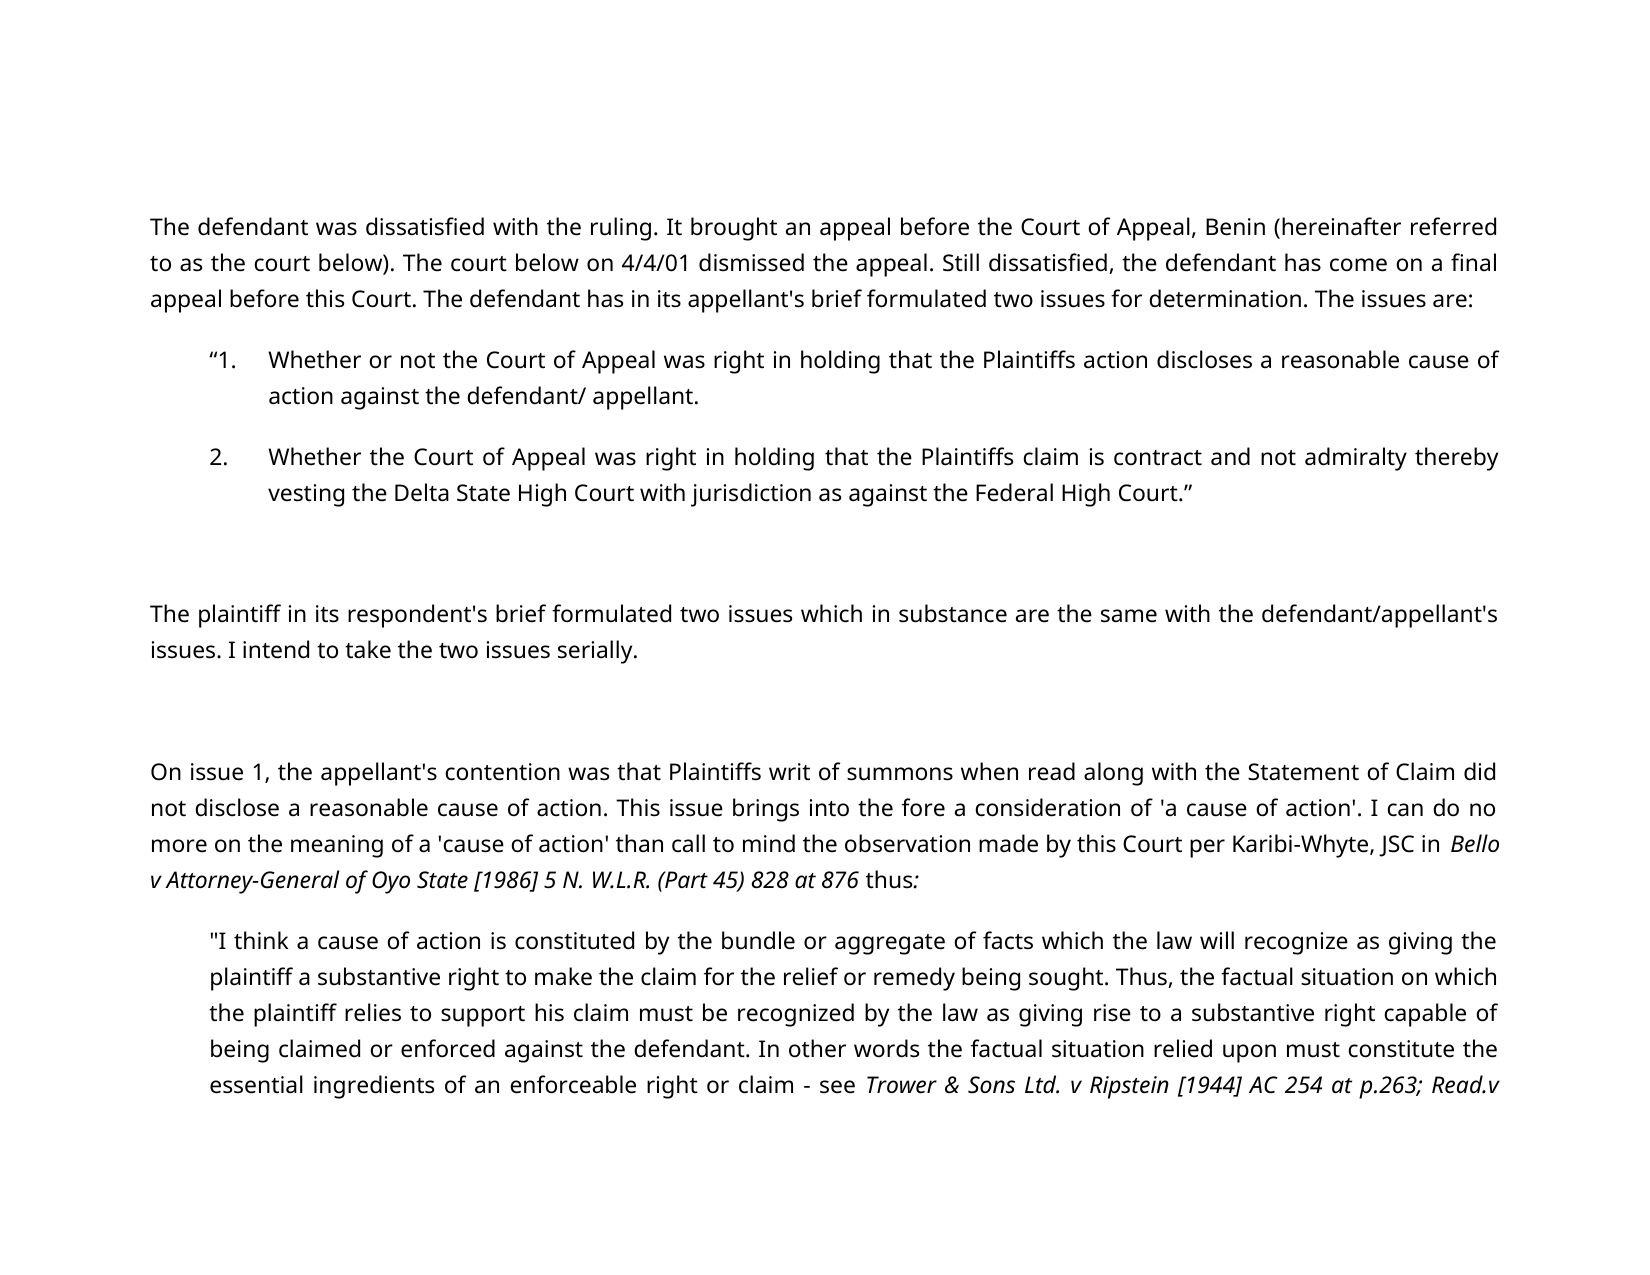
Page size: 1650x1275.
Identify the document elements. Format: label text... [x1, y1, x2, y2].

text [209, 925, 1500, 1100]
text 2. Whether the Court of Appeal was right in holding that the Plaintiffs claim is contract and not admiralty thereby vesting the Delta State High Court with jurisdiction as against the Federal High Court.” [209, 441, 1500, 508]
text “1. Whether or not the Court of Appeal was right in holding that the Plaintiffs action discloses a reasonable cause of action against the defendant/ appellant. [209, 344, 1500, 411]
text On issue 1, the appellant's contention was that Plaintiffs writ of summons when read along with the Statement of Claim did not disclose a reasonable cause of action. This issue brings into the fore a consideration of 'a cause of action'. I can do no more on the meaning of a 'cause of action' than call to mind the observation made by this Court per Karibi-Whyte, JSC in Bello v Attorney-General of Oyo State [1986] 5 N. W.L.R. (Part 45) 828 at 876 thus: [150, 756, 1500, 895]
text The plaintiff in its respondent's brief formulated two issues which in substance are the same with the defendant/appellant's issues. I intend to take the two issues serially. [150, 598, 1500, 666]
text The defendant was dissatisfied with the ruling. It brought an appeal before the Court of Appeal, Benin (hereinafter referred to as the court below). The court below on 4/4/01 dismissed the appeal. Still dissatisfied, the defendant has come on a final appeal before this Court. The defendant has in its appellant's brief formulated two issues for determination. The issues are: [150, 211, 1500, 314]
